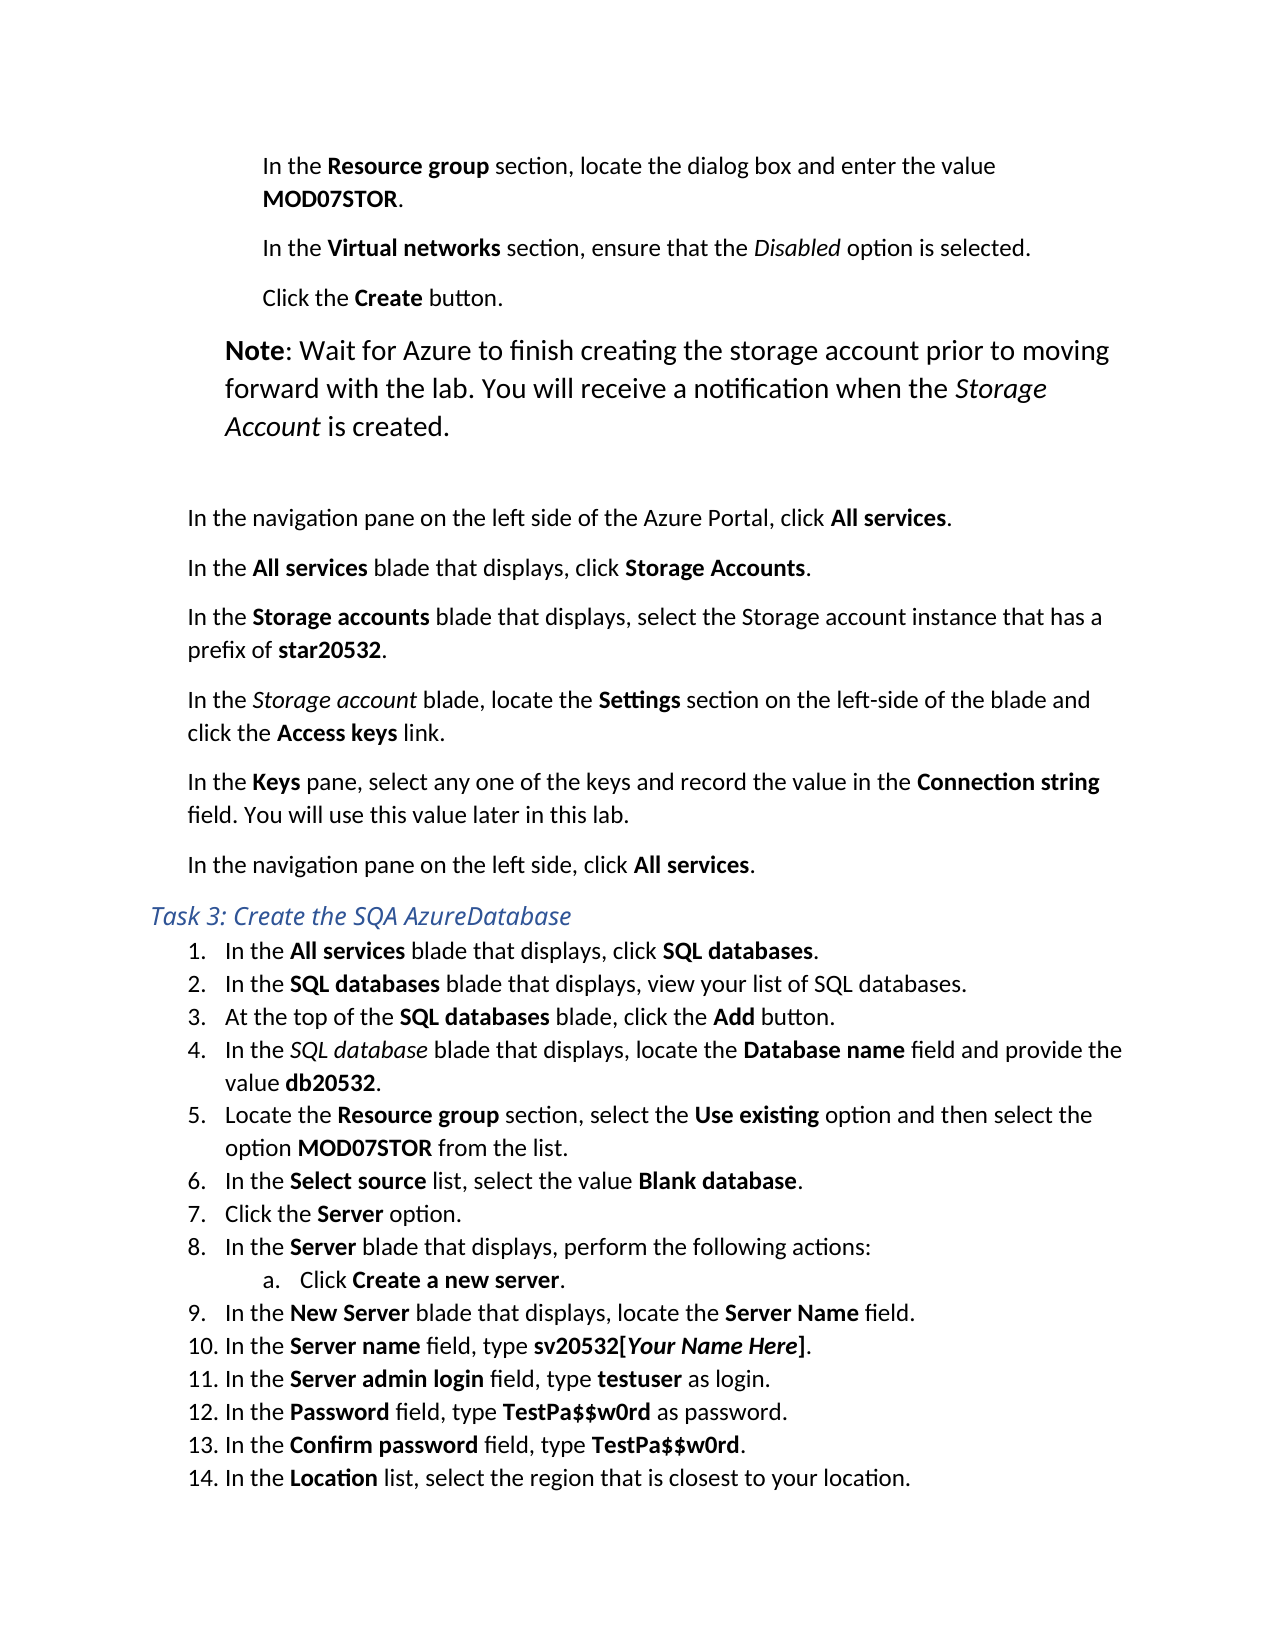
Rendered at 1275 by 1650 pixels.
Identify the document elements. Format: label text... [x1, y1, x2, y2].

list In the Server admin login field, type testuser as login. [187, 1363, 1125, 1393]
text In the Storage account blade, locate the Settings section on the left-side of the blade and click the Access keys link. [187, 684, 1125, 747]
list At the top of the SQL databases blade, click the Add button. [187, 1001, 1125, 1031]
text In the Keys pane, select any one of the keys and record the value in the Connection string field. You will use this value later in this lab. [187, 766, 1125, 830]
list In the Password field, type TestPa$$w0rd as password. [187, 1396, 1125, 1426]
list In the Server blade that displays, perform the following actions: [187, 1231, 1125, 1262]
list In the Location list, select the region that is closest to your location. [187, 1462, 1125, 1492]
list In the Server name field, type sv20532[Your Name Here]. [187, 1330, 1125, 1361]
text In the Resource group section, locate the dialog box and enter the value MOD07STOR. [262, 150, 1125, 213]
list In the Confirm password field, type TestPa$$w0rd. [187, 1429, 1125, 1459]
list In the SQL databases blade that displays, view your list of SQL databases. [187, 968, 1125, 998]
list Note: Wait for Azure to finish creating the storage account prior to moving forward with the lab. You will receive a notification when the Storage Account is created. [225, 332, 1125, 444]
list In the SQL database blade that displays, locate the Database name field and provide the value db20532. [187, 1034, 1125, 1097]
text Click the Create button. [262, 282, 1125, 313]
list Click the Server option. [187, 1198, 1125, 1229]
list Locate the Resource group section, select the Use existing option and then select the option MOD07STOR from the list. [187, 1100, 1125, 1163]
list Click Create a new server. [262, 1264, 1125, 1295]
list In the New Server blade that displays, locate the Server Name field. [187, 1297, 1125, 1328]
text In the navigation pane on the left side, click All services. [187, 849, 1125, 879]
text In the Virtual networks section, ensure that the Disabled option is selected. [262, 232, 1125, 263]
text In the All services blade that displays, click Storage Accounts. [187, 552, 1125, 582]
text In the Storage accounts blade that displays, select the Storage account instance that has a prefix of star20532. [187, 601, 1125, 665]
list In the Select source list, select the value Blank database. [187, 1166, 1125, 1196]
text In the navigation pane on the left side of the Azure Portal, click All services. [187, 502, 1125, 533]
subtitle Task 3: Create the SQA AzureDatabase [150, 898, 1125, 932]
list In the All services blade that displays, click SQL databases. [187, 935, 1125, 966]
